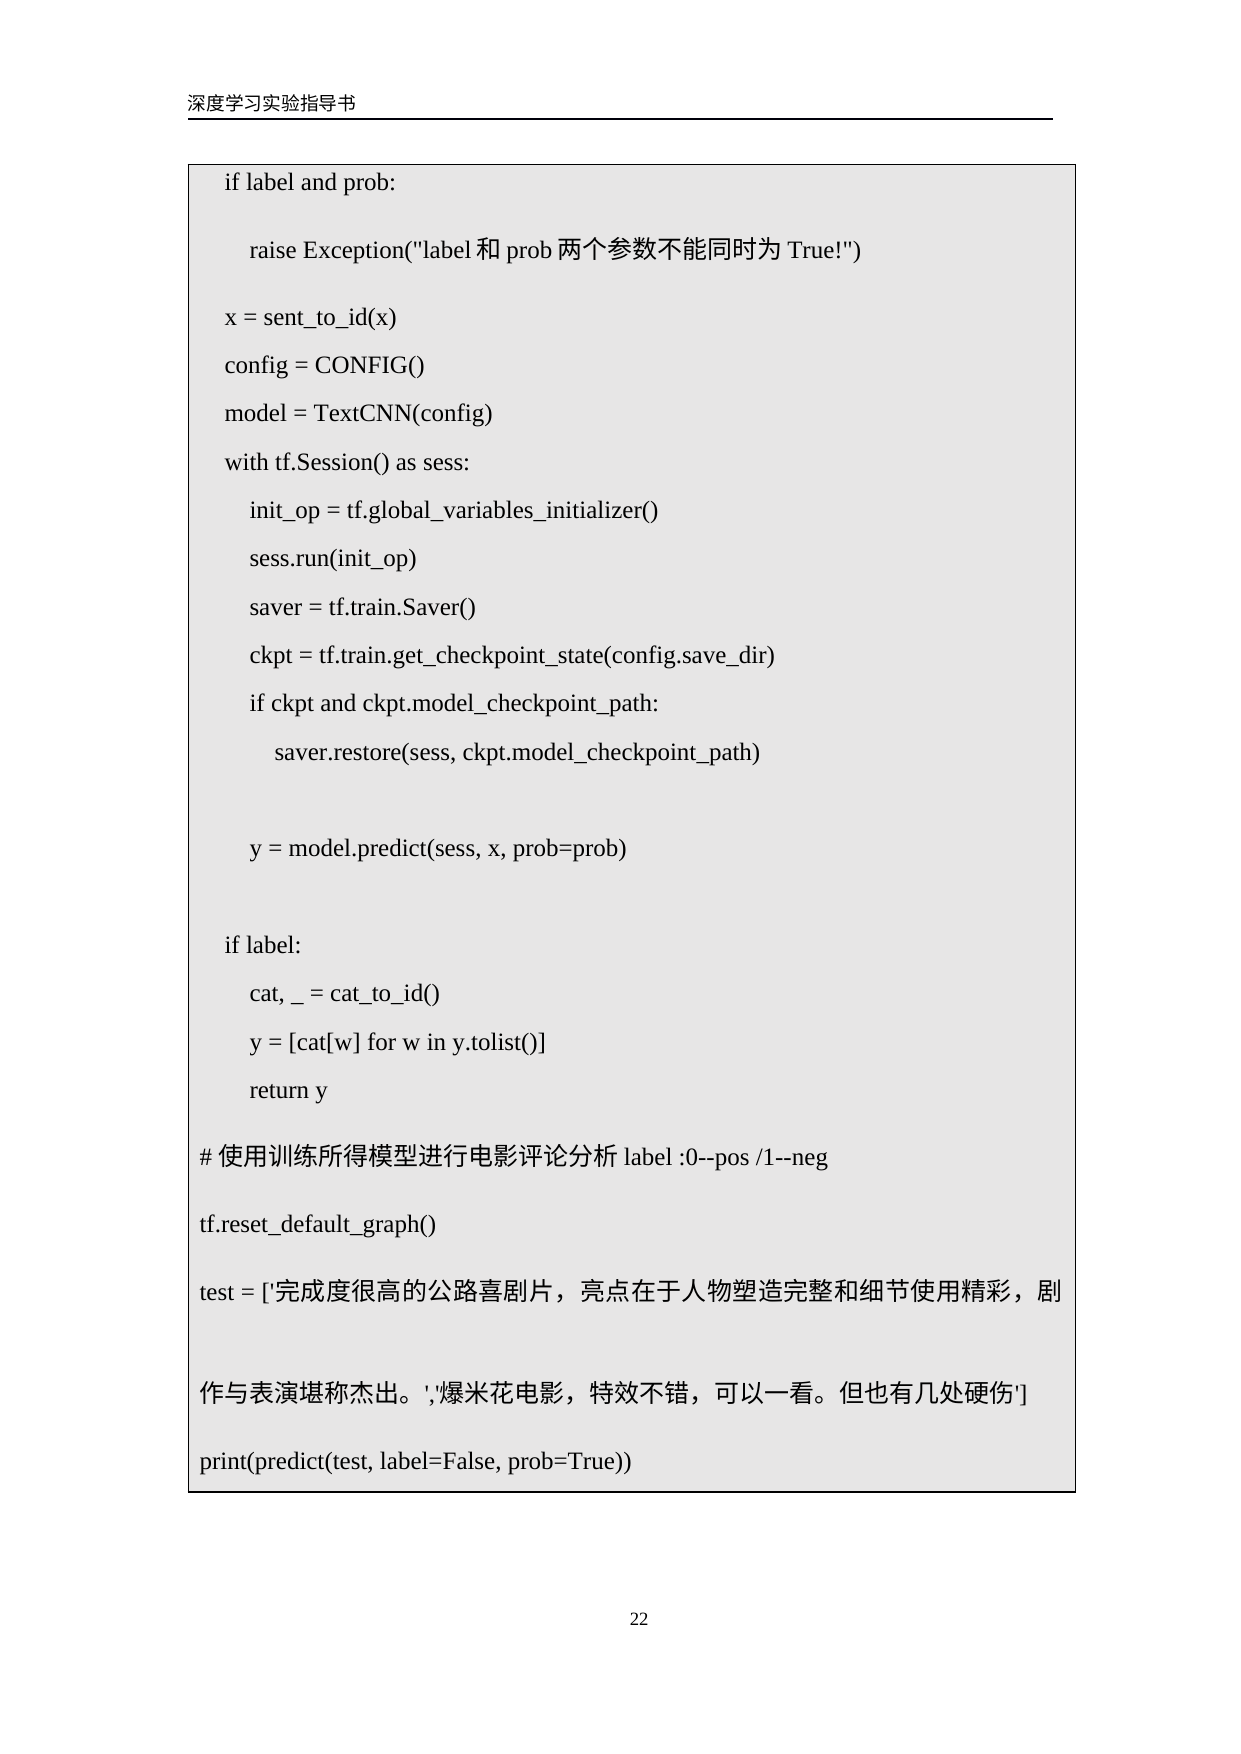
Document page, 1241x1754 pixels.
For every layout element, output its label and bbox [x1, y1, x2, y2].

table_header [189, 165, 1075, 1491]
